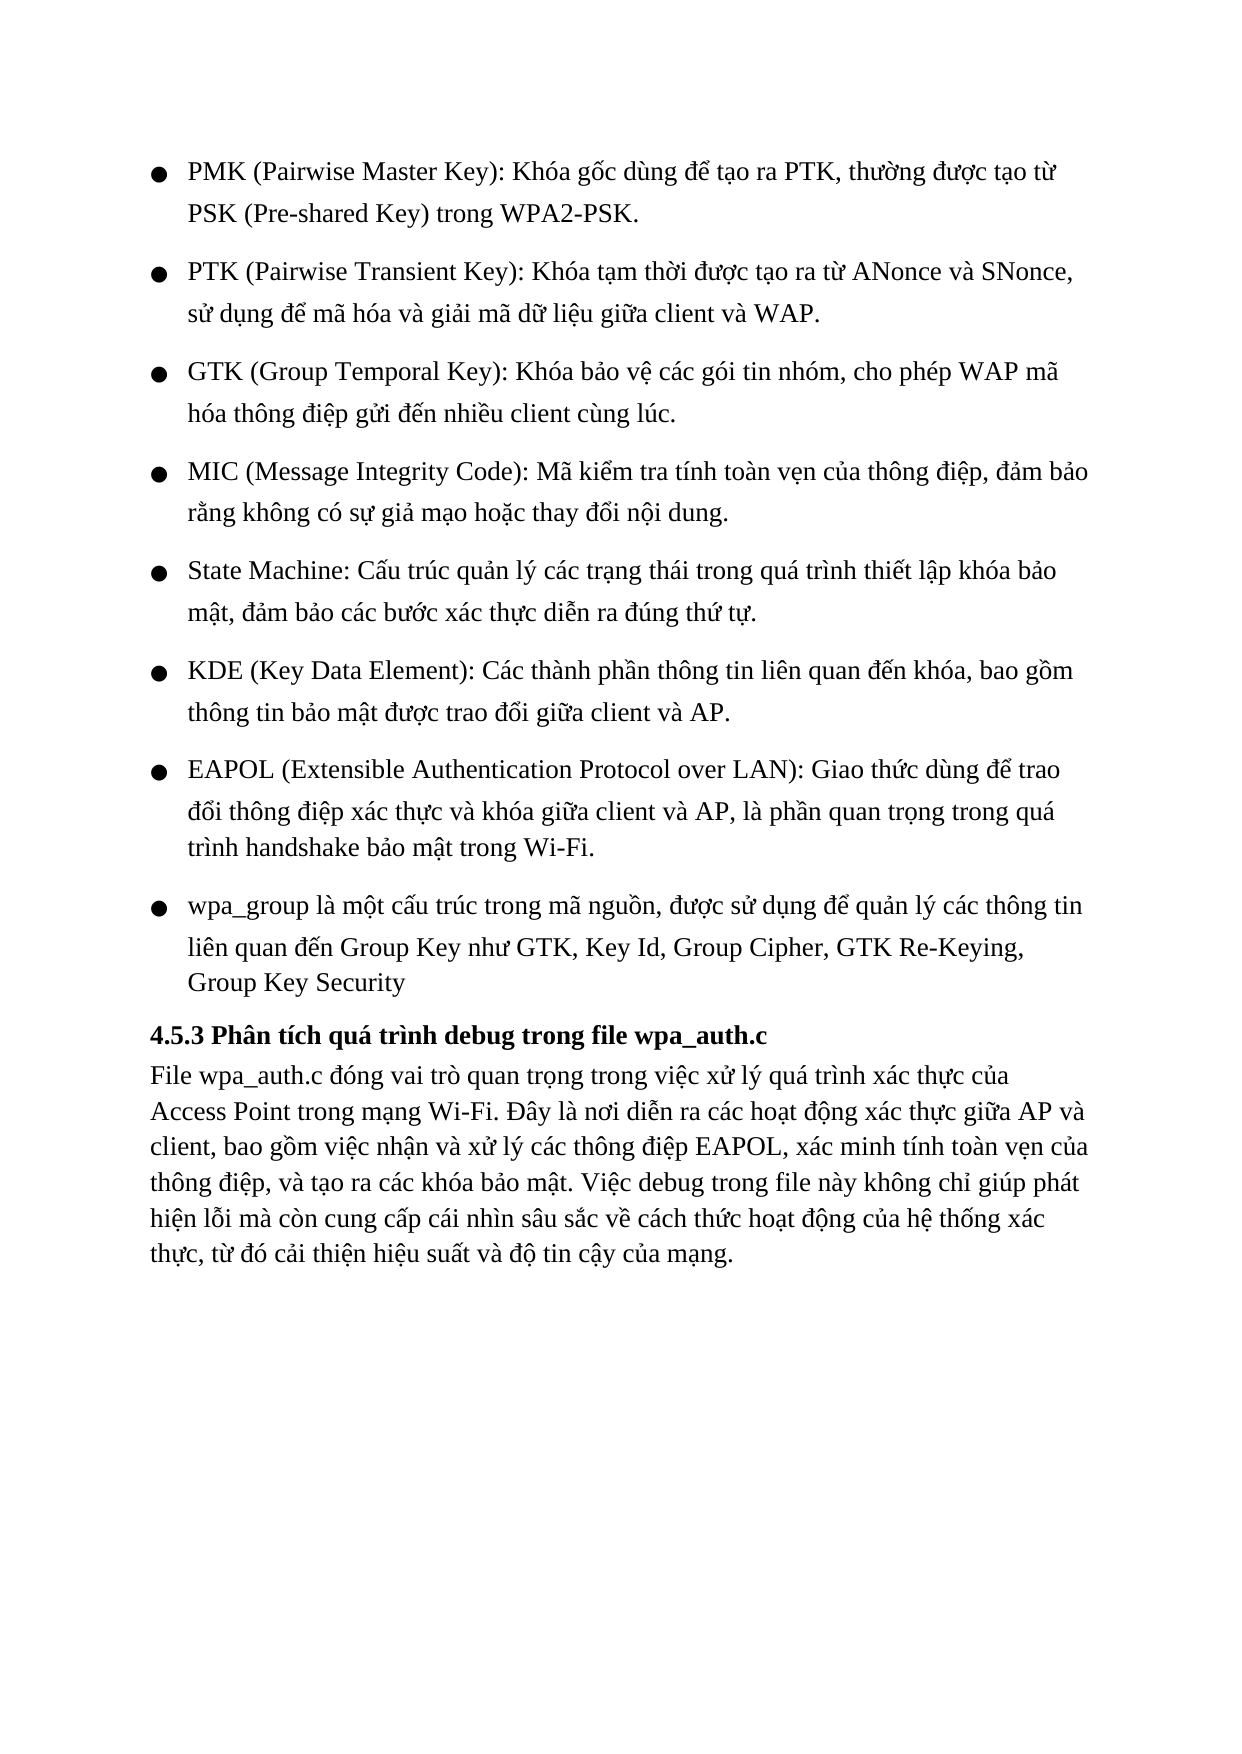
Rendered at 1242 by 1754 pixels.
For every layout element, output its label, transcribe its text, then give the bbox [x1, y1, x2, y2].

list State Machine: Cấu trúc quản lý các trạng thái trong quá trình thiết lập khóa bảo mật, đảm bảo các bước xác thực diễn ra đúng thứ tự. [150, 549, 1092, 627]
list EAPOL (Extensible Authentication Protocol over LAN): Giao thức dùng để trao đổi thông điệp xác thực và khóa giữa client và AP, là phần quan trọng trong quá trình handshake bảo mật trong Wi-Fi. [150, 748, 1092, 862]
list KDE (Key Data Element): Các thành phần thông tin liên quan đến khóa, bao gồm thông tin bảo mật được trao đổi giữa client và AP. [150, 648, 1092, 727]
list PMK (Pairwise Master Key): Khóa gốc dùng để tạo ra PTK, thường được tạo từ PSK (Pre-shared Key) trong WPA2-PSK. [150, 150, 1092, 228]
text File wpa_auth.c đóng vai trò quan trọng trong việc xử lý quá trình xác thực của Access Point trong mạng Wi-Fi. Đây là nơi diễn ra các hoạt động xác thực giữa AP và client, bao gồm việc nhận và xử lý các thông điệp EAPOL, xác minh tính toàn vẹn của thông điệp, và tạo ra các khóa bảo mật. Việc debug trong file này không chỉ giúp phát hiện lỗi mà còn cung cấp cái nhìn sâu sắc về cách thức hoạt động của hệ thống xác thực, từ đó cải thiện hiệu suất và độ tin cậy của mạng. [150, 1059, 1092, 1269]
subtitle 4.5.3 Phân tích quá trình debug trong file wpa_auth.c [150, 1019, 1092, 1050]
list MIC (Message Integrity Code): Mã kiểm tra tính toàn vẹn của thông điệp, đảm bảo rằng không có sự giả mạo hoặc thay đổi nội dung. [150, 449, 1092, 527]
list wpa_group là một cấu trúc trong mã nguồn, được sử dụng để quản lý các thông tin liên quan đến Group Key như GTK, Key Id, Group Cipher, GTK Re-Keying, Group Key Security [150, 883, 1092, 998]
list GTK (Group Temporal Key): Khóa bảo vệ các gói tin nhóm, cho phép WAP mã hóa thông điệp gửi đến nhiều client cùng lúc. [150, 349, 1092, 428]
list PTK (Pairwise Transient Key): Khóa tạm thời được tạo ra từ ANonce và SNonce, sử dụng để mã hóa và giải mã dữ liệu giữa client và WAP. [150, 250, 1092, 328]
